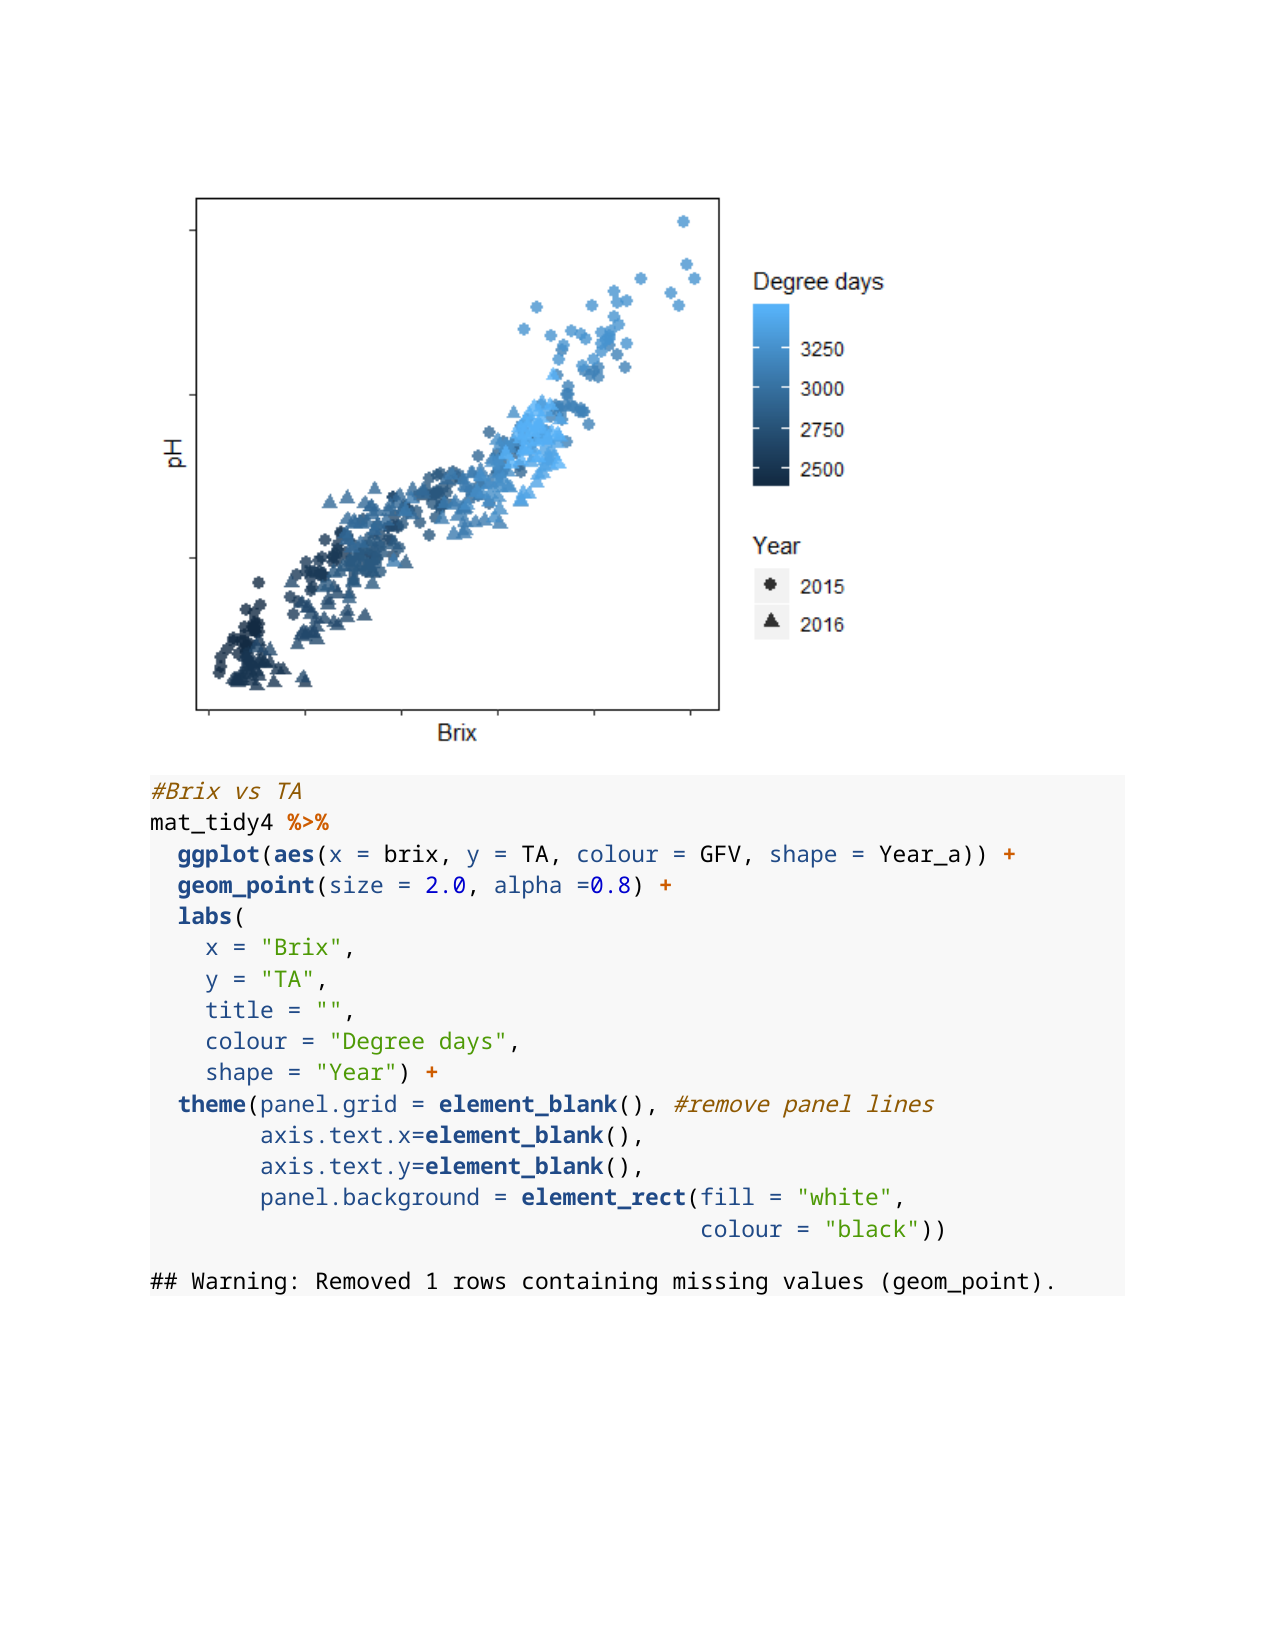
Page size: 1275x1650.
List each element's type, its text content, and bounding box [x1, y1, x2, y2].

text ## Warning: Removed 1 rows containing missing values (geom_point). [150, 1265, 1125, 1296]
picture [150, 150, 908, 757]
text #Brix vs TA mat_tidy4 %>% ggplot(aes(x = brix, y = TA, colour = GFV, shape = Year_a)) + geom_point(size = 2.0, alpha =0.8) + labs( x = "Brix", y = "TA", title = "", colour = "Degree days", shape = "Year") + theme(panel.grid = element_blank(), #remove panel lines axis.text.x=element_blank(), axis.text.y=element_blank(), panel.background = element_rect(fill = "white", colour = "black")) [246, 775, 1125, 1244]
